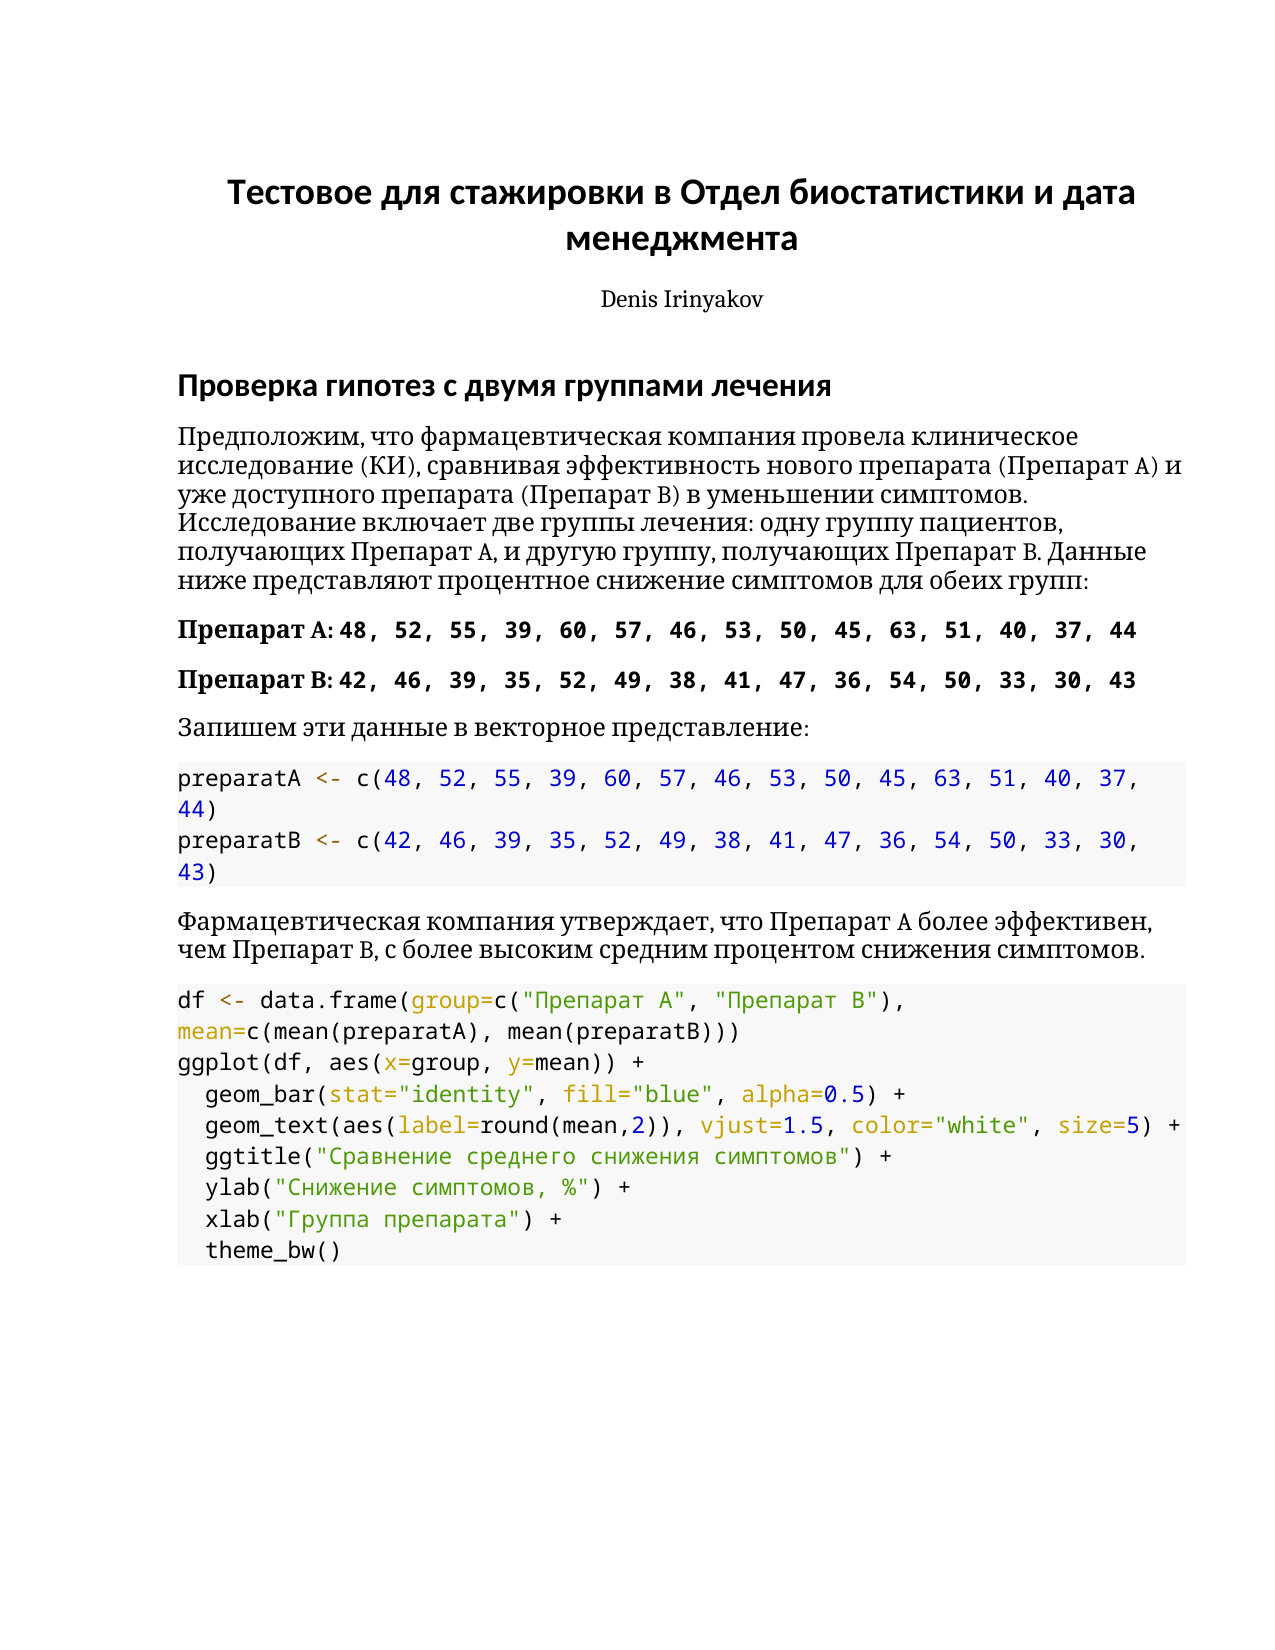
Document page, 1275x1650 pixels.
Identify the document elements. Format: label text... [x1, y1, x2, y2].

text Препарат B: 42, 46, 39, 35, 52, 49, 38, 41, 47, 36, 54, 50, 33, 30, 43 [177, 664, 1186, 696]
text Denis Irinyakov [177, 285, 1186, 313]
text df <- data.frame(group=c("Препарат A", "Препарат B"), mean=c(mean(preparatA), mean(preparatB))) ggplot(df, aes(x=group, y=mean)) + geom_bar(stat="identity", fill="blue", alpha=0.5) + geom_text(aes(label=round(mean,2)), vjust=1.5, color="white", size=5) + ggtitle("Сравнение среднего снижения симптомов") + ylab("Снижение симптомов, %") + xlab("Группа препарата") + theme_bw() [342, 984, 1186, 1265]
text Фармацевтическая компания утверждает, что Препарат A более эффективен, чем Препарат B, с более высоким средним процентом снижения симптомов. [177, 908, 1186, 965]
subtitle Проверка гипотез с двумя группами лечения [177, 363, 1186, 404]
text Препарат A: 48, 52, 55, 39, 60, 57, 46, 53, 50, 45, 63, 51, 40, 37, 44 [177, 614, 1186, 646]
text Запишем эти данные в векторное представление: [177, 714, 1186, 743]
text Предположим, что фармацевтическая компания провела клиническое исследование (КИ), сравнивая эффективность нового препарата (Препарат A) и уже доступного препарата (Препарат B) в уменьшении симптомов. Исследование включает две группы лечения: одну группу пациентов, получающих Препарат A, и другую группу, получающих Препарат B. Данные ниже представляют процентное снижение симптомов для обеих групп: [177, 423, 1186, 596]
title Тестовое для стажировки в Отдел биостатистики и дата менеджмента [177, 168, 1186, 260]
text preparatA <- c(48, 52, 55, 39, 60, 57, 46, 53, 50, 45, 63, 51, 40, 37, 44) preparatB <- c(42, 46, 39, 35, 52, 49, 38, 41, 47, 36, 54, 50, 33, 30, 43) [218, 762, 1186, 887]
